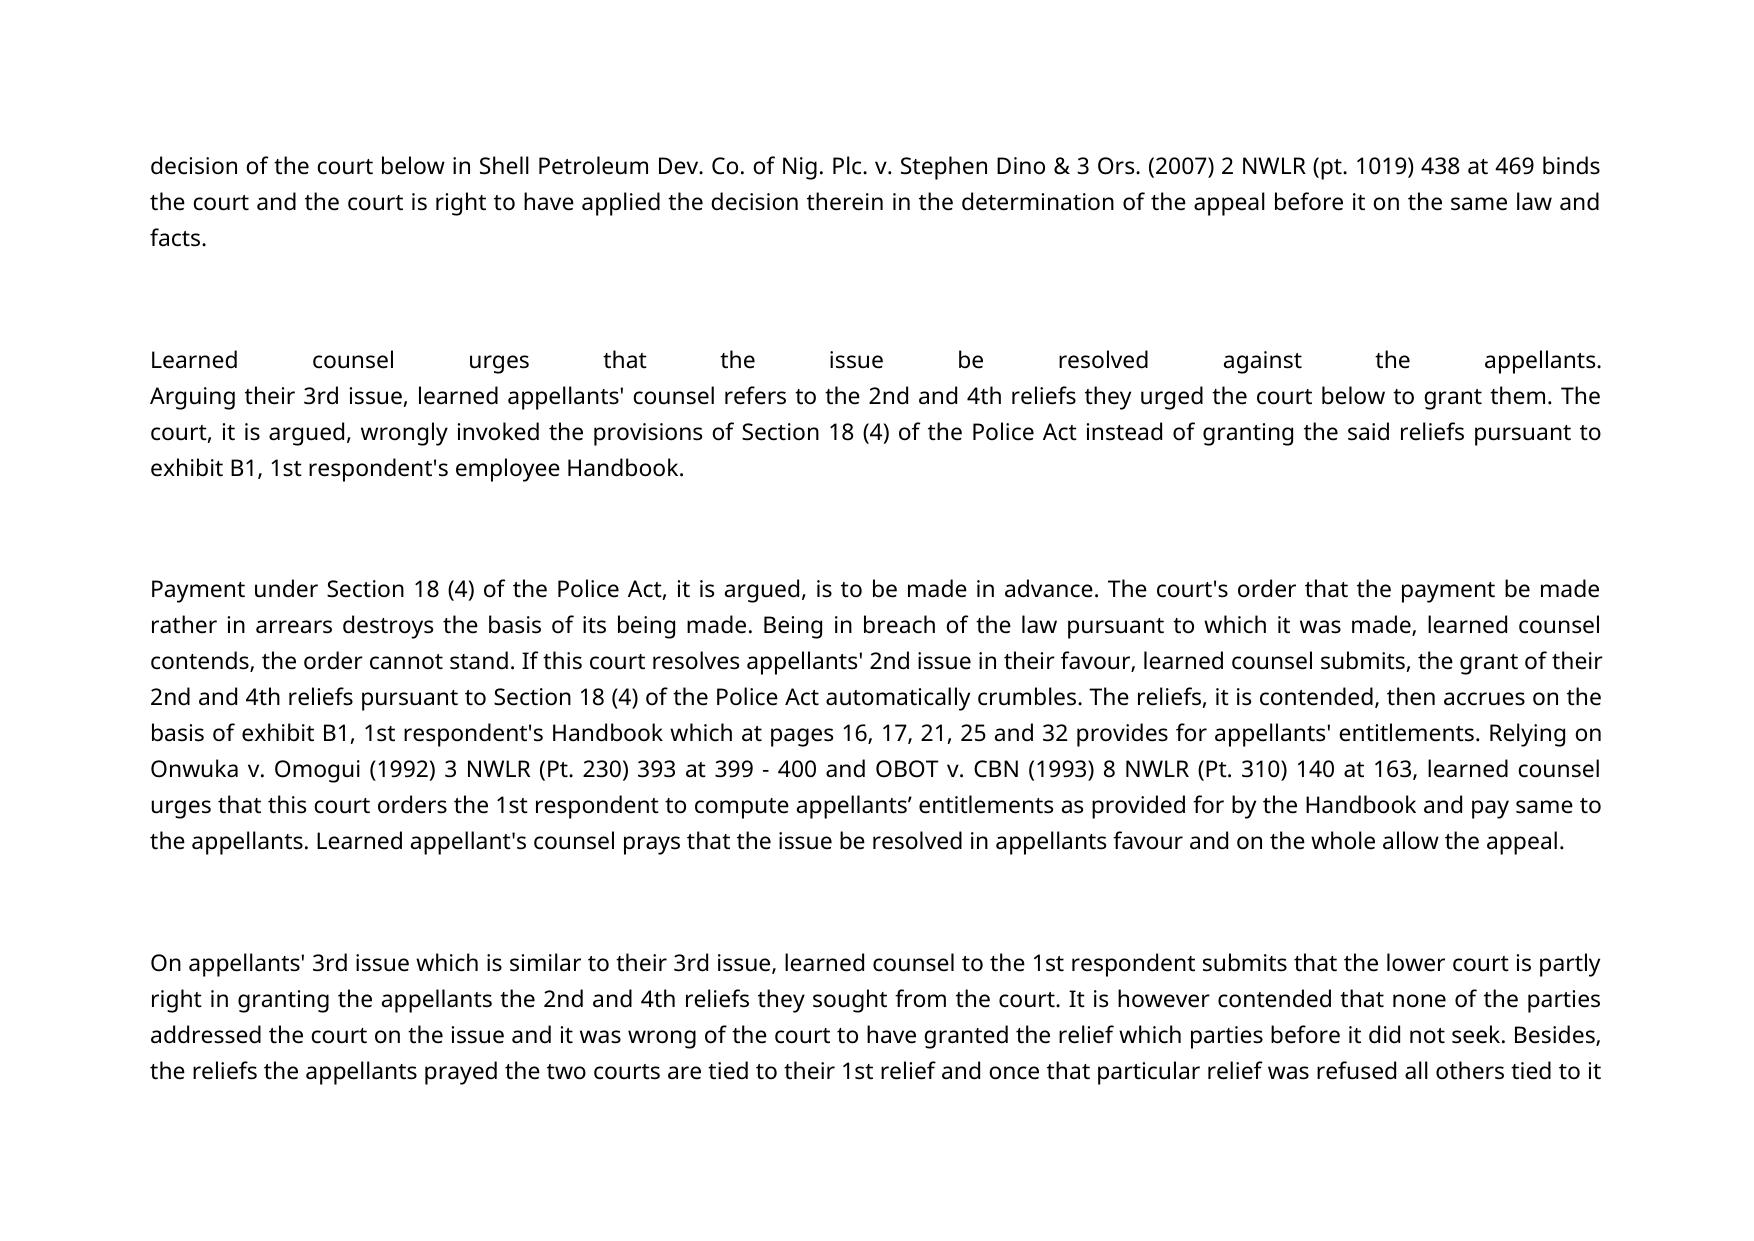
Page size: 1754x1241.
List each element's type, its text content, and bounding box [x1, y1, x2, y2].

text Payment under Section 18 (4) of the Police Act, it is argued, is to be made in advance. The court's order that the payment be made rather in arrears destroys the basis of its being made. Being in breach of the law pursuant to which it was made, learned counsel contends, the order cannot stand. If this court resolves appellants' 2nd issue in their favour, learned counsel submits, the grant of their 2nd and 4th reliefs pursuant to Section 18 (4) of the Police Act automatically crumbles. The reliefs, it is contended, then accrues on the basis of exhibit B1, 1st respondent's Handbook which at pages 16, 17, 21, 25 and 32 provides for appellants' entitlements. Relying on Onwuka v. Omogui (1992) 3 NWLR (Pt. 230) 393 at 399 - 400 and OBOT v. CBN (1993) 8 NWLR (Pt. 310) 140 at 163, learned counsel urges that this court orders the 1st respondent to compute appellants’ entitlements as provided for by the Handbook and pay same to the appellants. Learned appellant's counsel prays that the issue be resolved in appellants favour and on the whole allow the appeal. [150, 573, 1604, 856]
text Learned counsel urges that the issue be resolved against the appellants. Arguing their 3rd issue, learned appellants' counsel refers to the 2nd and 4th reliefs they urged the court below to grant them. The court, it is argued, wrongly invoked the provisions of Section 18 (4) of the Police Act instead of granting the said reliefs pursuant to exhibit B1, 1st respondent's employee Handbook. [150, 344, 1604, 483]
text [150, 947, 1604, 1086]
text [150, 150, 1604, 253]
